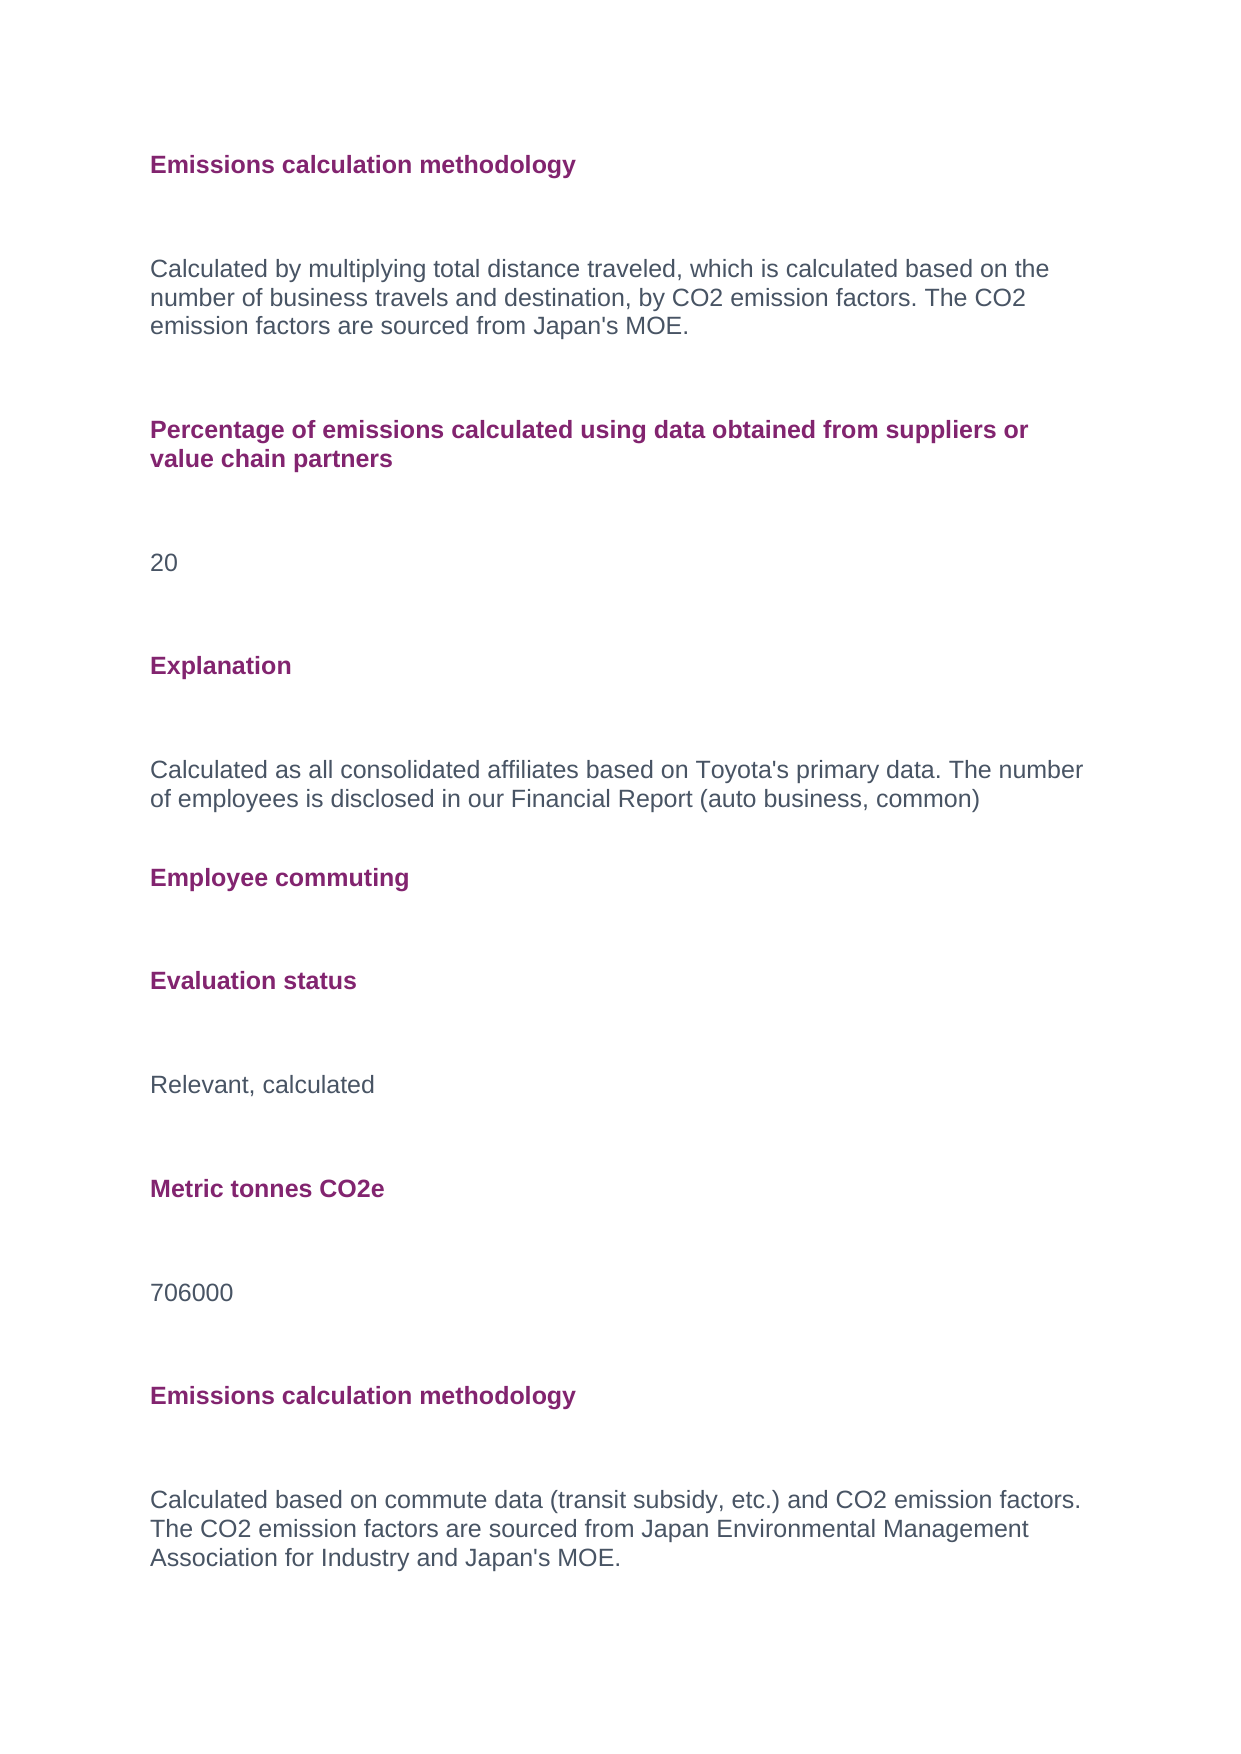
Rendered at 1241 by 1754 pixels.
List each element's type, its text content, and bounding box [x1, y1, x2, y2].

text 20 [150, 547, 1090, 576]
subtitle Employee commuting [150, 862, 1090, 891]
subtitle Percentage of emissions calculated using data obtained from suppliers or value chain partners [150, 415, 1090, 472]
subtitle Evaluation status [150, 966, 1090, 995]
subtitle Explanation [150, 651, 1090, 680]
text Calculated by multiplying total distance traveled, which is calculated based on the number of business travels and destination, by CO2 emission factors. The CO2 emission factors are sourced from Japan's MOE. [150, 254, 1090, 340]
subtitle Emissions calculation methodology [150, 150, 1090, 179]
text Relevant, calculated [150, 1070, 1090, 1099]
text Calculated as all consolidated affiliates based on Toyota's primary data. The number of employees is disclosed in our Financial Report (auto business, common) [150, 755, 1090, 812]
text 706000 [150, 1277, 1090, 1306]
subtitle Metric tonnes CO2e [150, 1174, 1090, 1202]
subtitle Emissions calculation methodology [150, 1381, 1090, 1410]
text Calculated based on commute data (transit subsidy, etc.) and CO2 emission factors. The CO2 emission factors are sourced from Japan Environmental Management Association for Industry and Japan's MOE. [150, 1485, 1090, 1571]
